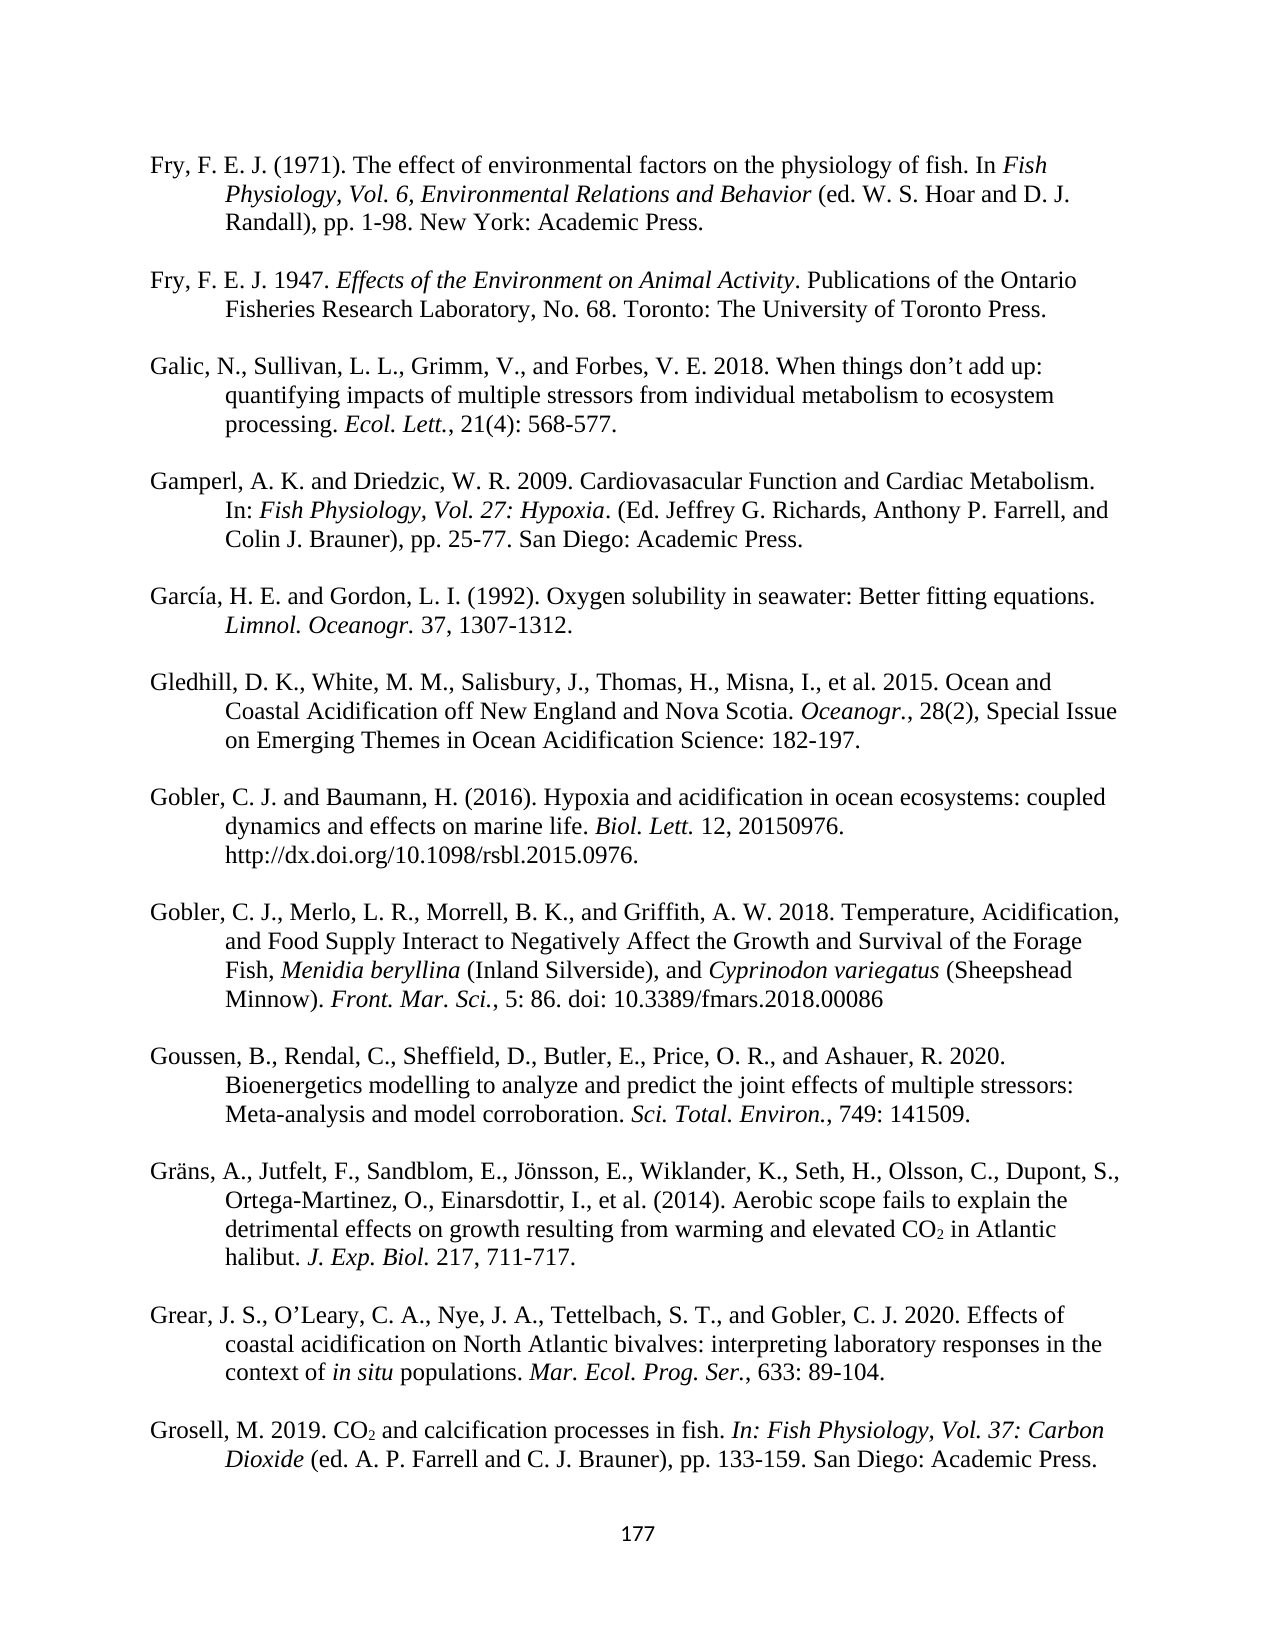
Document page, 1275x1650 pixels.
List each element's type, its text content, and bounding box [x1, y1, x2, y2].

text Gamperl, A. K. and Driedzic, W. R. 2009. Cardiovasacular Function and Cardiac Metabolism. In: Fish Physiology, Vol. 27: Hypoxia. (Ed. Jeffrey G. Richards, Anthony P. Farrell, and Colin J. Brauner), pp. 25-77. San Diego: Academic Press. [150, 466, 1125, 552]
text Gobler, C. J. and Baumann, H. (2016). Hypoxia and acidification in ocean ecosystems: coupled dynamics and effects on marine life. Biol. Lett. 12, 20150976. http://dx.doi.org/10.1098/rsbl.2015.0976. [150, 782, 1125, 869]
text Gräns, A., Jutfelt, F., Sandblom, E., Jönsson, E., Wiklander, K., Seth, H., Olsson, C., Dupont, S., Ortega-Martinez, O., Einarsdottir, I., et al. (2014). Aerobic scope fails to explain the detrimental effects on growth resulting from warming and elevated CO2 in Atlantic halibut. J. Exp. Biol. 217, 711-717. [150, 1156, 1125, 1271]
text Gobler, C. J., Merlo, L. R., Morrell, B. K., and Griffith, A. W. 2018. Temperature, Acidification, and Food Supply Interact to Negatively Affect the Growth and Survival of the Forage Fish, Menidia beryllina (Inland Silverside), and Cyprinodon variegatus (Sheepshead Minnow). Front. Mar. Sci., 5: 86. doi: 10.3389/fmars.2018.00086 [150, 897, 1125, 1012]
text Goussen, B., Rendal, C., Sheffield, D., Butler, E., Price, O. R., and Ashauer, R. 2020. Bioenergetics modelling to analyze and predict the joint effects of multiple stressors: Meta-analysis and model corroboration. Sci. Total. Environ., 749: 141509. [150, 1041, 1125, 1127]
text Fry, F. E. J. 1947. Effects of the Environment on Animal Activity. Publications of the Ontario Fisheries Research Laboratory, No. 68. Toronto: The University of Toronto Press. [150, 265, 1125, 322]
text Grosell, M. 2019. CO2 and calcification processes in fish. In: Fish Physiology, Vol. 37: Carbon Dioxide (ed. A. P. Farrell and C. J. Brauner), pp. 133-159. San Diego: Academic Press. [150, 1415, 1125, 1472]
text García, H. E. and Gordon, L. I. (1992). Oxygen solubility in seawater: Better fitting equations. Limnol. Oceanogr. 37, 1307-1312. [150, 581, 1125, 639]
text Galic, N., Sullivan, L. L., Grimm, V., and Forbes, V. E. 2018. When things don’t add up: quantifying impacts of multiple stressors from individual metabolism to ecosystem processing. Ecol. Lett., 21(4): 568-577. [150, 351, 1125, 437]
text Fry, F. E. J. (1971). The effect of environmental factors on the physiology of fish. In Fish Physiology, Vol. 6, Environmental Relations and Behavior (ed. W. S. Hoar and D. J. Randall), pp. 1-98. New York: Academic Press. [150, 150, 1125, 236]
text Grear, J. S., O’Leary, C. A., Nye, J. A., Tettelbach, S. T., and Gobler, C. J. 2020. Effects of coastal acidification on North Atlantic bivalves: interpreting laboratory responses in the context of in situ populations. Mar. Ecol. Prog. Ser., 633: 89-104. [150, 1300, 1125, 1386]
text Gledhill, D. K., White, M. M., Salisbury, J., Thomas, H., Misna, I., et al. 2015. Ocean and Coastal Acidification off New England and Nova Scotia. Oceanogr., 28(2), Special Issue on Emerging Themes in Ocean Acidification Science: 182-197. [150, 667, 1125, 754]
